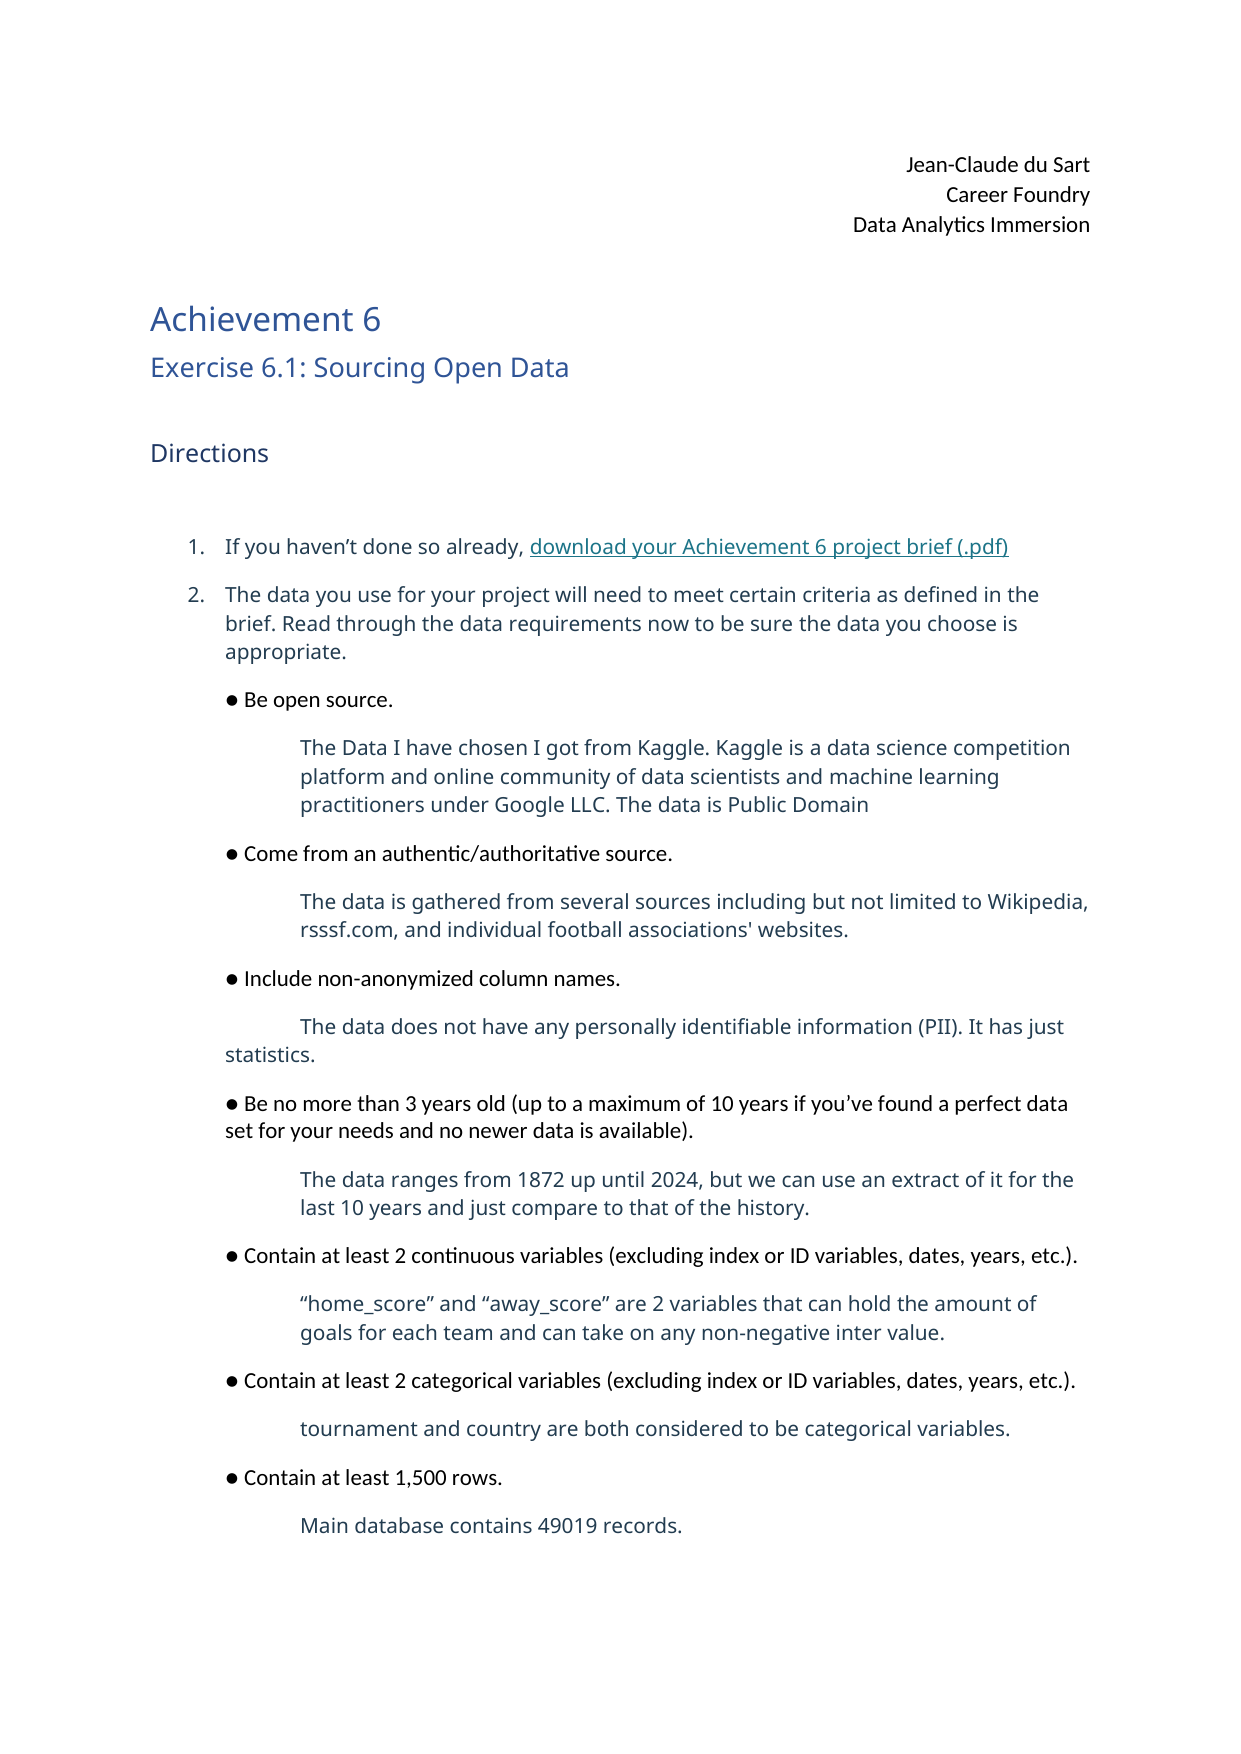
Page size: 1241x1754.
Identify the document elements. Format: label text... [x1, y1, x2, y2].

subtitle Achievement 6 [150, 296, 1090, 341]
list The data you use for your project will need to meet certain criteria as defined in the brief. Read through the data requirements now to be sure the data you choose is appropriate. [187, 580, 1090, 666]
text ● Contain at least 2 categorical variables (excluding index or ID variables, dates, years, etc.). [225, 1366, 1090, 1394]
text Data Analytics Immersion [150, 210, 1090, 238]
subtitle Exercise 6.1: Sourcing Open Data [150, 349, 1090, 386]
text “home_score” and “away_score” are 2 variables that can hold the amount of goals for each team and can take on any non-negative inter value. [300, 1289, 1090, 1346]
text The Data I have chosen I got from Kaggle. Kaggle is a data science competition platform and online community of data scientists and machine learning practitioners under Google LLC. The data is Public Domain [300, 733, 1090, 819]
list If you haven’t done so already, download your Achievement 6 project brief (.pdf) [187, 532, 1090, 560]
text ● Contain at least 2 continuous variables (excluding index or ID variables, dates, years, etc.). [225, 1242, 1090, 1269]
text The data does not have any personally identifiable information (PII). It has just statistics. [225, 1012, 1090, 1069]
text The data ranges from 1872 up until 2024, but we can use an extract of it for the last 10 years and just compare to that of the history. [300, 1165, 1090, 1222]
text ● Contain at least 1,500 rows. [225, 1463, 1090, 1491]
subtitle Directions [150, 436, 1090, 470]
text Career Foundry [150, 180, 1090, 208]
text Main database contains 49019 records. [225, 1511, 1090, 1539]
text Jean-Claude du Sart [150, 150, 1090, 178]
text ● Include non-anonymized column names. [225, 964, 1090, 992]
text The data is gathered from several sources including but not limited to Wikipedia, rsssf.com, and individual football associations' websites. [300, 887, 1090, 944]
text tournament and country are both considered to be categorical variables. [225, 1414, 1090, 1443]
text ● Be no more than 3 years old (up to a maximum of 10 years if you’ve found a perfect data set for your needs and no newer data is available). [225, 1089, 1090, 1145]
text ● Come from an authentic/authoritative source. [225, 839, 1090, 867]
text ● Be open source. [225, 686, 1090, 713]
